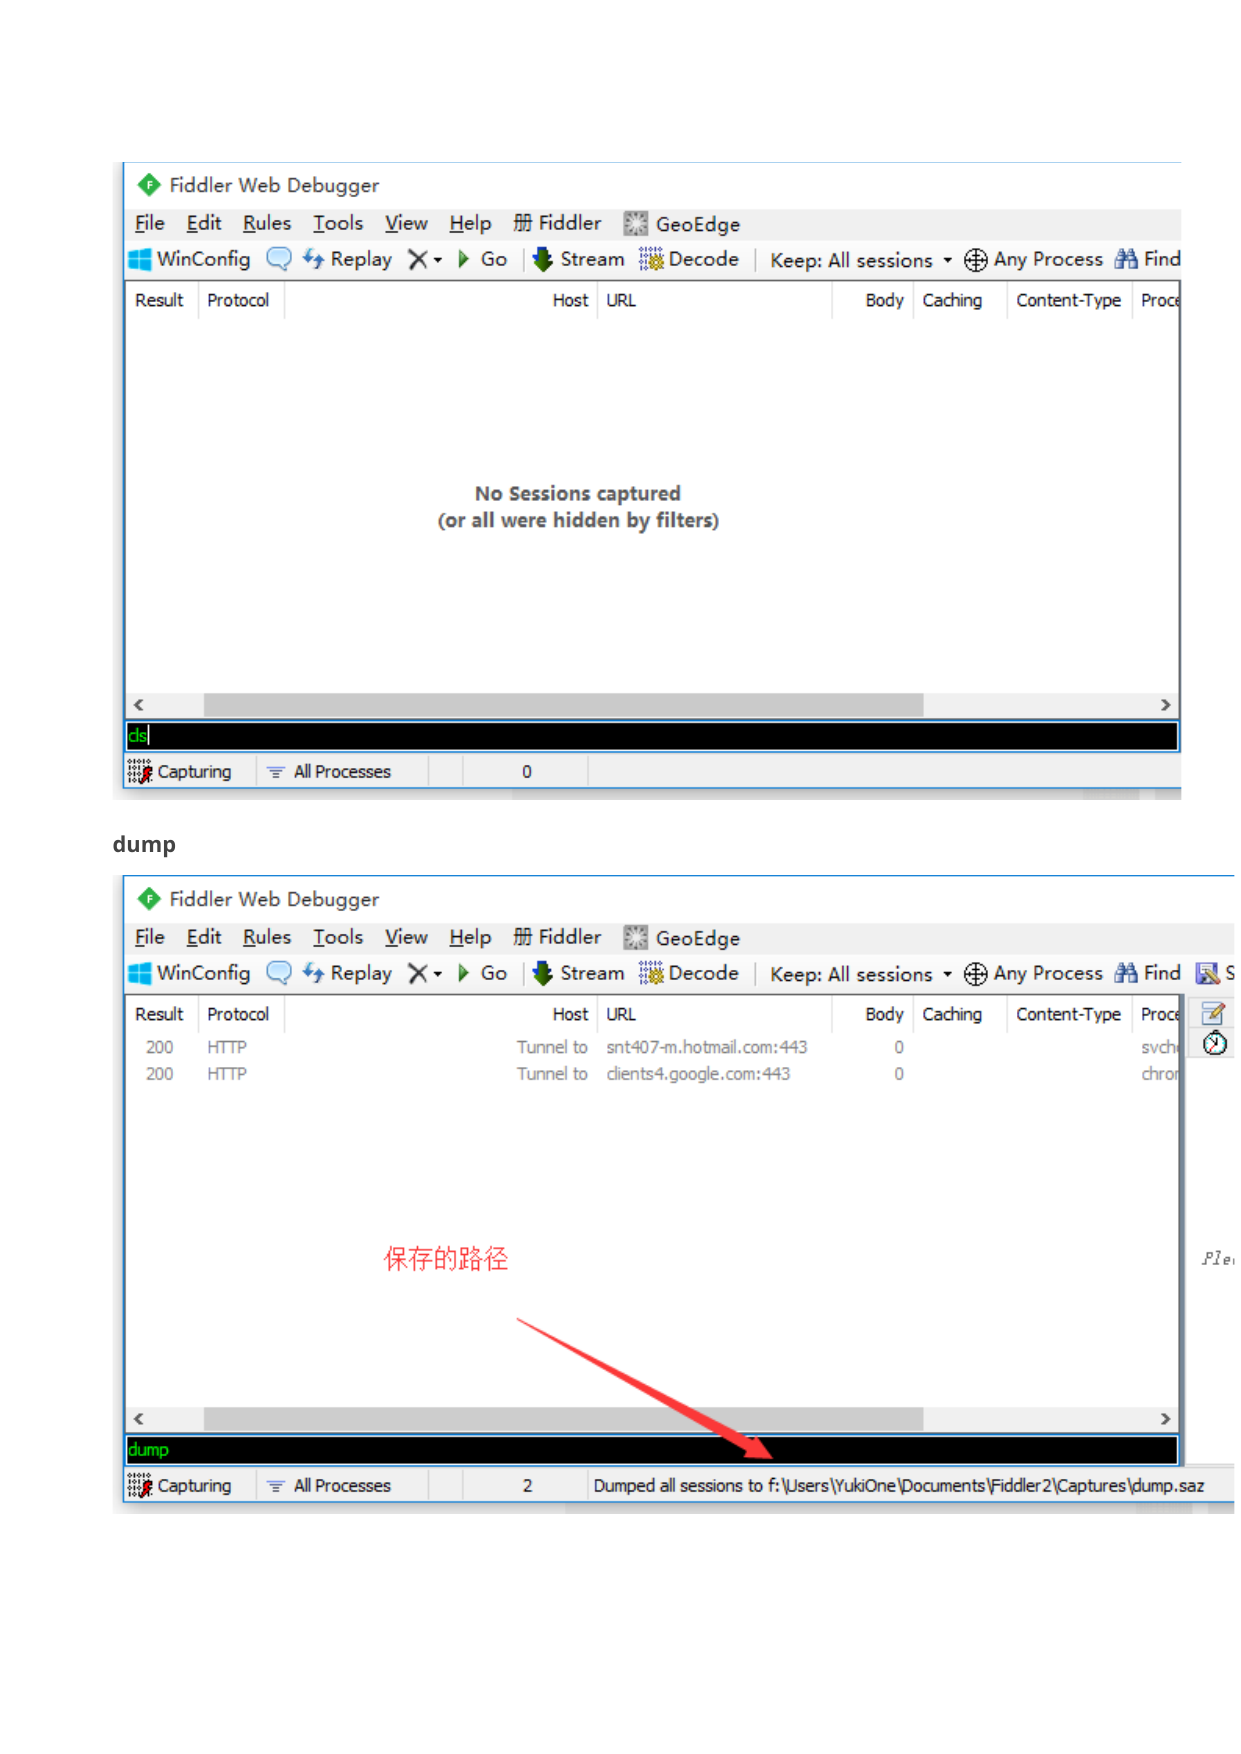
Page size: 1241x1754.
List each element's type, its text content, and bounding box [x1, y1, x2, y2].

text dump [112, 828, 1128, 860]
picture [112, 162, 1182, 800]
picture [112, 875, 1235, 1514]
